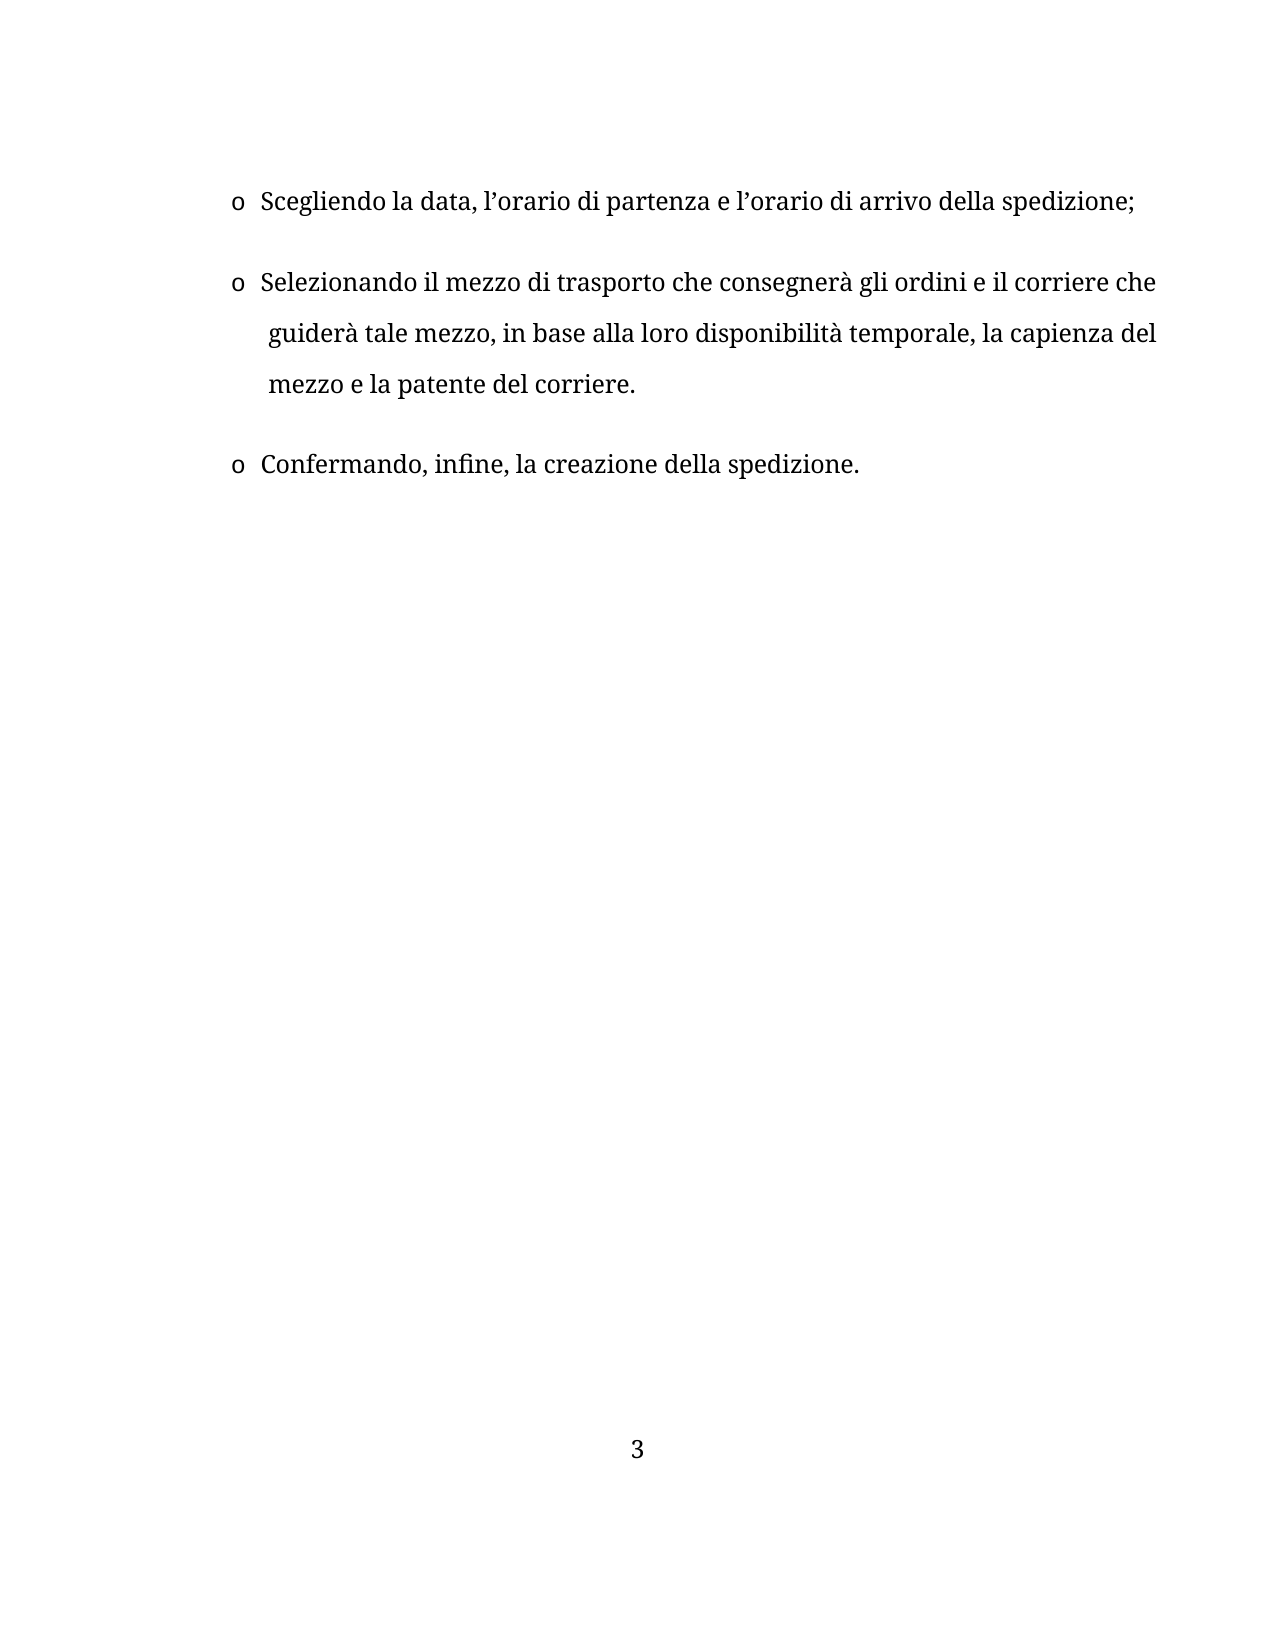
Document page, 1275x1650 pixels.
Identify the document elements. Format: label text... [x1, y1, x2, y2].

list Scegliendo la data, l’orario di partenza e l’orario di arrivo della spedizione; [231, 184, 1157, 218]
list Selezionando il mezzo di trasporto che consegnerà gli ordini e il corriere che guiderà tale mezzo, in base alla loro disponibilità temporale, la capienza del mezzo e la patente del corriere. [231, 264, 1157, 401]
list Confermando, infine, la creazione della spedizione. [231, 447, 1157, 481]
